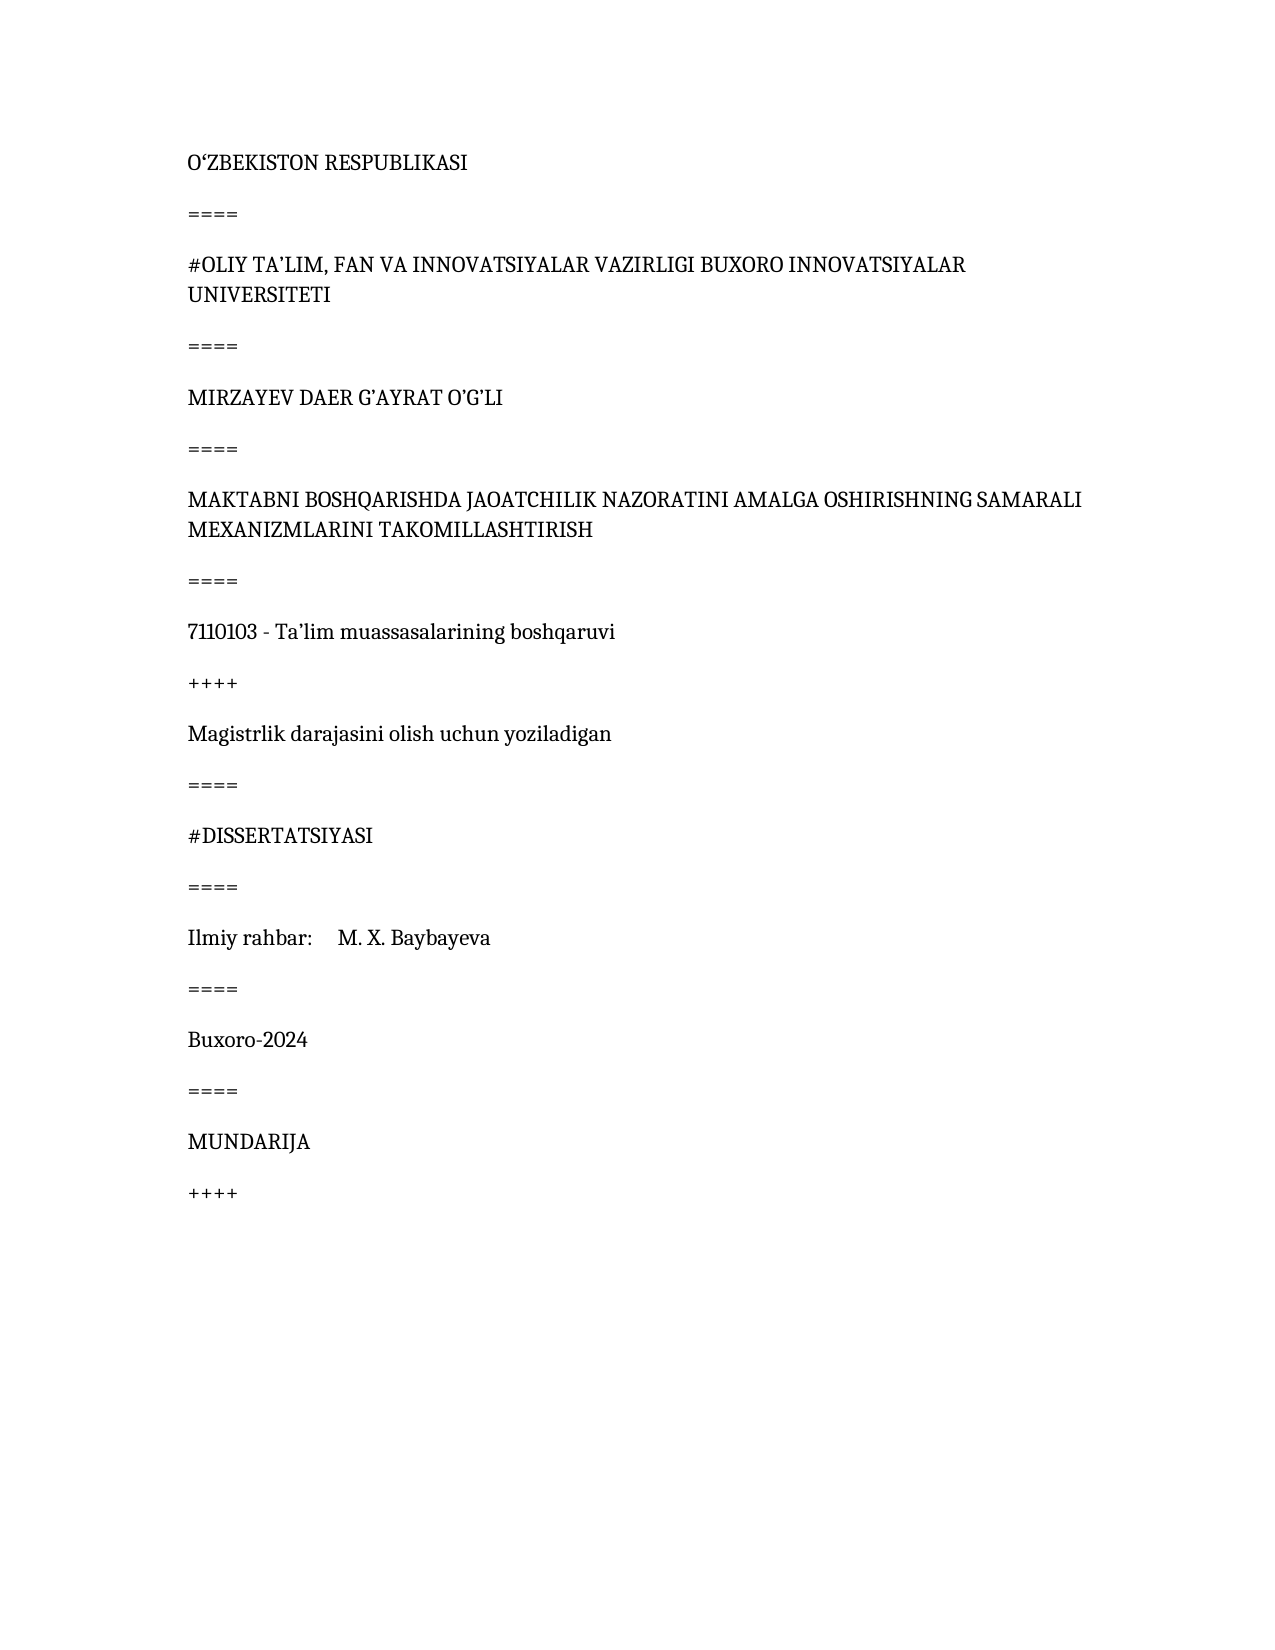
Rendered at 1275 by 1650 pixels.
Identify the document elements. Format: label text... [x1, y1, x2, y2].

text MUNDARIJA [187, 1129, 1087, 1156]
text #OLIY TA’LIM, FAN VA INNOVATSIYALAR VAZIRLIGI BUXORO INNOVATSIYALAR UNIVERSITETI [187, 252, 1087, 309]
text ==== [187, 333, 1087, 360]
text MAKTABNI BOSHQARISHDA JAOATCHILIK NAZORATINI AMALGA OSHIRISHNING SAMARALI MEXANIZMLARINI TAKOMILLASHTIRISH [187, 486, 1087, 543]
text ==== [187, 976, 1087, 1002]
text MIRZAYEV DAER G’AYRAT O’G’LI [187, 384, 1087, 411]
text ==== [187, 772, 1087, 798]
text OʻZBEKISTON RESPUBLIKASI [187, 150, 1087, 176]
text #DISSERTATSIYASI [187, 823, 1087, 849]
text ==== [187, 874, 1087, 900]
text 7110103 - Ta’lim muassasalarining boshqaruvi [187, 619, 1087, 645]
text ==== [187, 1078, 1087, 1104]
text ==== [187, 568, 1087, 594]
text Ilmiy rahbar: M. X. Baybayeva [187, 925, 1087, 951]
text ==== [187, 435, 1087, 462]
text Buxoro-2024 [187, 1027, 1087, 1053]
text Magistrlik darajasini olish uchun yoziladigan [187, 721, 1087, 747]
text ++++ [187, 1180, 1087, 1207]
text ==== [187, 201, 1087, 227]
text ++++ [187, 670, 1087, 696]
